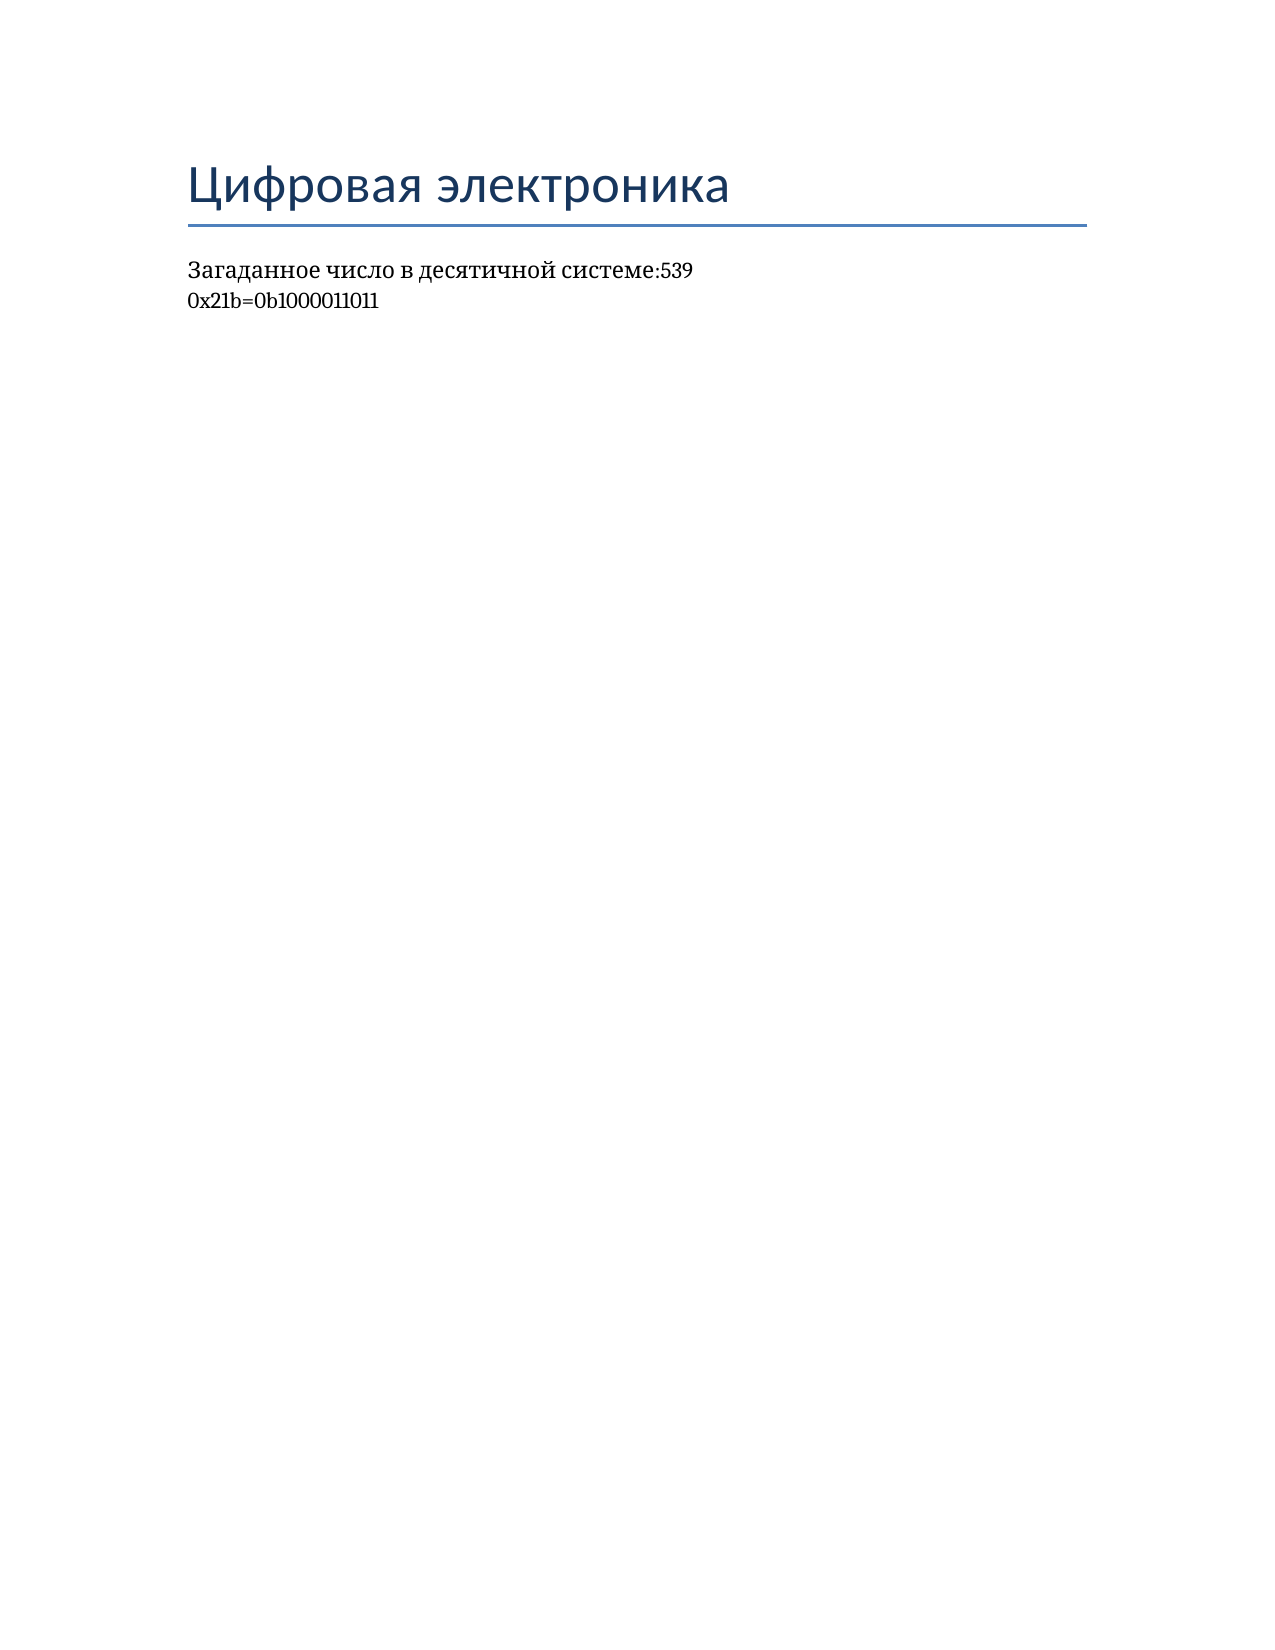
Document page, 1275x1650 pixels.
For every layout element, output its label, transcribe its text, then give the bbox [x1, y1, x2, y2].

text Загаданное число в десятичной системе:539 0x21b=0b1000011011 [187, 258, 1087, 314]
title Цифровая электроника [187, 150, 1087, 227]
